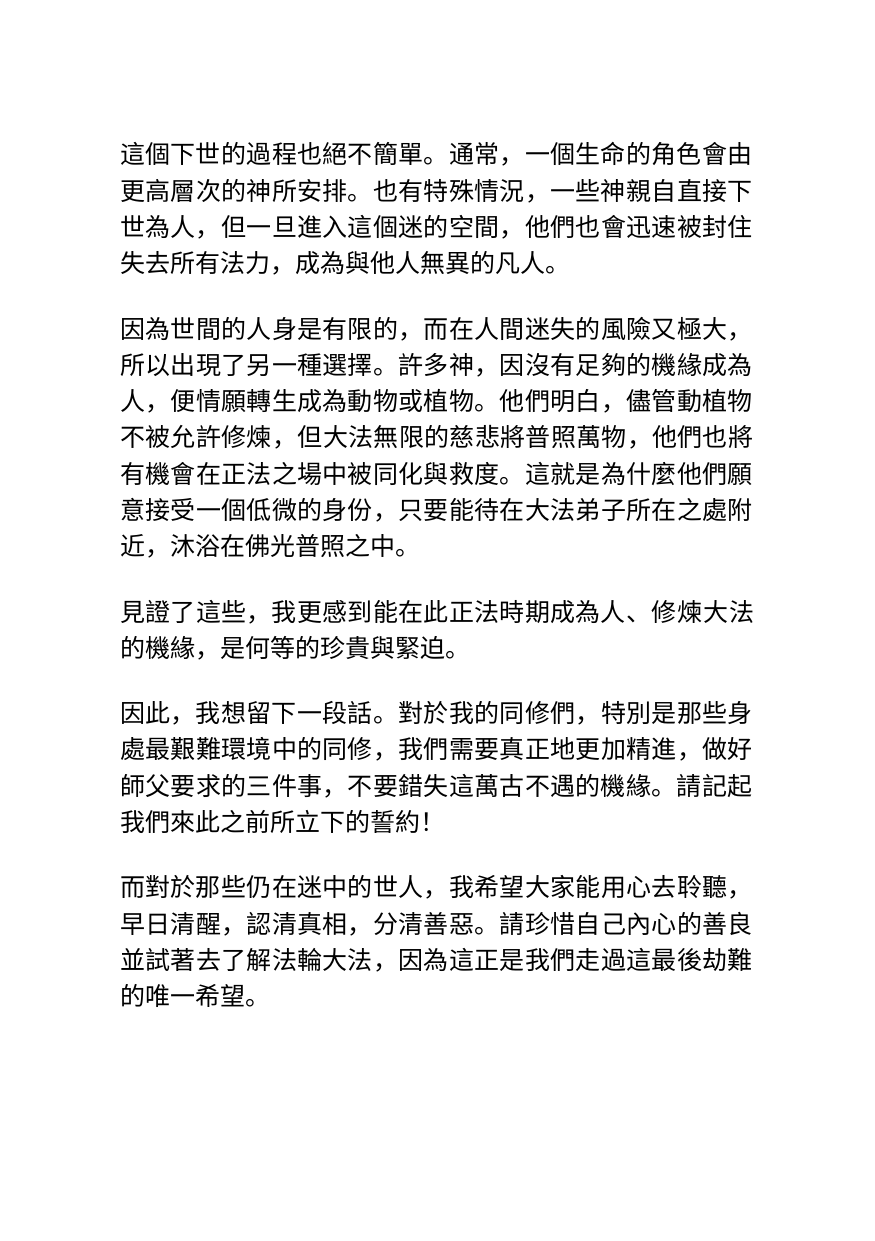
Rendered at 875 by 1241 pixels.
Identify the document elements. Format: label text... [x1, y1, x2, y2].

text 而對於那些仍在迷中的世人，我希望大家能用心去聆聽，早日清醒，認清真相，分清善惡。請珍惜自己內心的善良，並試著去了解法輪大法，因為這正是我們走過這最後劫難的唯一希望。 [120, 868, 754, 1013]
text 見證了這些，我更感到能在此正法時期成為人、修煉大法的機緣，是何等的珍貴與緊迫。 [120, 592, 754, 664]
text 因此，我想留下一段話。對於我的同修們，特別是那些身處最艱難環境中的同修，我們需要真正地更加精進，做好師父要求的三件事，不要錯失這萬古不遇的機緣。請記起我們來此之前所立下的誓約！ [120, 694, 754, 839]
text 這個下世的過程也絕不簡單。通常，一個生命的角色會由更高層次的神所安排。也有特殊情況，一些神親自直接下世為人，但一旦進入這個迷的空間，他們也會迅速被封住，失去所有法力，成為與他人無異的凡人。 [120, 135, 754, 280]
text 因為世間的人身是有限的，而在人間迷失的風險又極大，所以出現了另一種選擇。許多神，因沒有足夠的機緣成為人，便情願轉生成為動物或植物。他們明白，儘管動植物不被允許修煉，但大法無限的慈悲將普照萬物，他們也將有機會在正法之場中被同化與救度。這就是為什麼他們願意接受一個低微的身份，只要能待在大法弟子所在之處附近，沐浴在佛光普照之中。 [120, 309, 754, 563]
